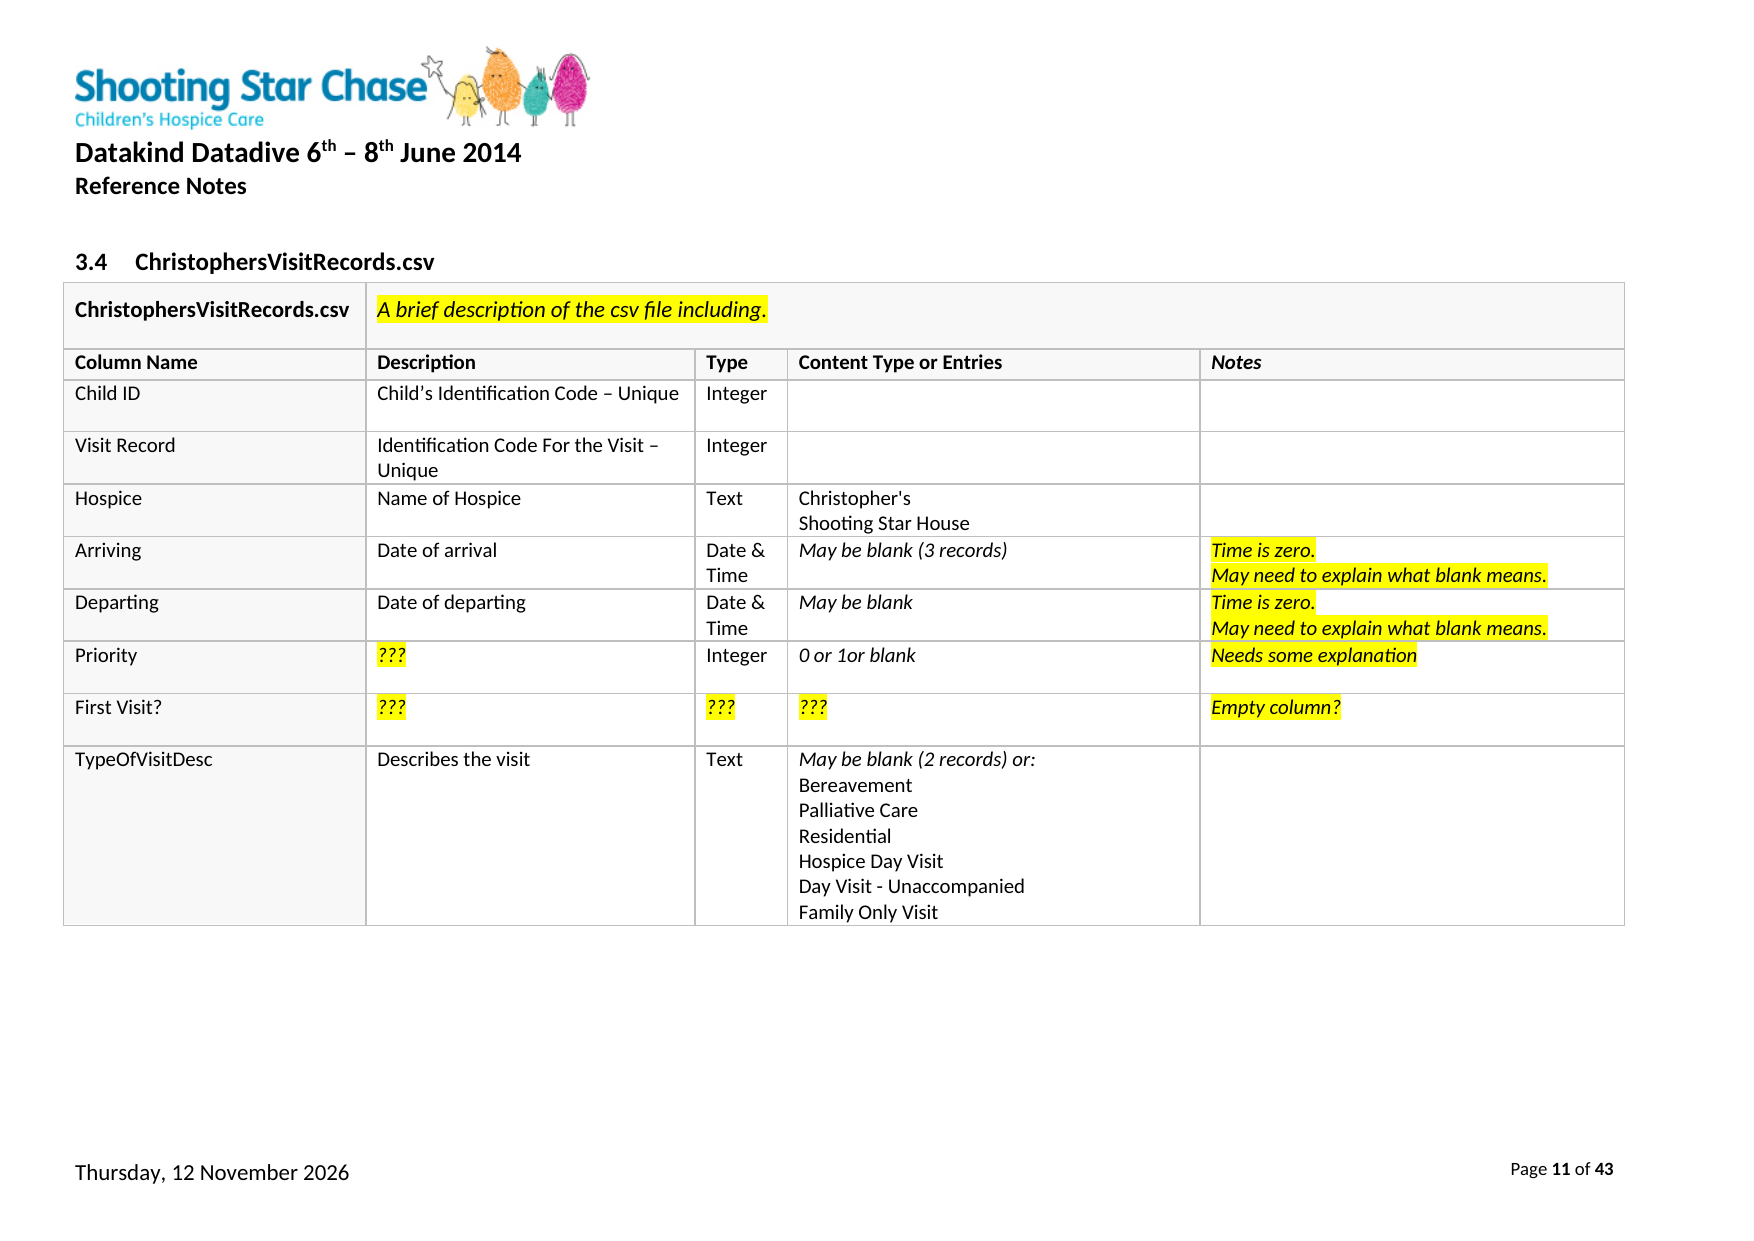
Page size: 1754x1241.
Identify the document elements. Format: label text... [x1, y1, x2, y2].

table_cell Text [696, 747, 787, 924]
table_cell Describes the visit [367, 747, 694, 924]
table_cell [1201, 485, 1624, 536]
table_cell Content Type or Entries [788, 350, 1199, 379]
table_cell May be blank (2 records) or: Bereavement Palliative Care Residential Hospice Day Visit Day Visit - Unaccompanied Family Only Visit [788, 747, 1199, 924]
table_cell Child’s Identification Code – Unique [367, 381, 694, 431]
table_cell Time is zero. May need to explain what blank means. [1316, 590, 1624, 640]
picture [75, 44, 591, 135]
table_header ChristophersVisitRecords.csv [64, 283, 365, 348]
table_cell Christopher's Shooting Star House [788, 485, 1199, 536]
table_cell Notes [1201, 350, 1624, 379]
table_cell Description [367, 350, 694, 379]
table_cell Type [696, 350, 787, 379]
table_cell Integer [696, 432, 787, 483]
table_cell ??? [788, 694, 1199, 745]
table_cell Empty column? [1201, 694, 1624, 745]
table_cell Date of arrival [367, 537, 694, 588]
table_cell ??? [696, 694, 787, 745]
table_cell Departing [64, 590, 365, 640]
table_cell [1201, 747, 1624, 924]
table_cell Date of departing [367, 590, 694, 640]
table_cell [1201, 432, 1624, 483]
table_cell ??? [367, 642, 694, 693]
table_cell Name of Hospice [367, 485, 694, 536]
table_cell Integer [696, 642, 787, 693]
table_cell Child ID [64, 381, 365, 431]
table_cell Visit Record [64, 432, 365, 483]
table_cell [788, 432, 1199, 483]
table_cell Priority [64, 642, 365, 693]
table_cell Date & Time [696, 590, 787, 640]
table_cell First Visit? [64, 694, 365, 745]
table_cell [788, 381, 1199, 431]
table_cell Integer [696, 381, 787, 431]
table_cell Date & Time [696, 537, 787, 588]
table_cell ??? [367, 694, 694, 745]
table_header A brief description of the csv file including. [367, 283, 1624, 348]
subtitle ChristophersVisitRecords.csv [75, 247, 1636, 277]
table_cell Identification Code For the Visit – Unique [367, 432, 694, 483]
table_cell May be blank (3 records) [788, 537, 1199, 588]
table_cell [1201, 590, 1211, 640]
table_cell Time is zero. May need to explain what blank means. [1201, 537, 1624, 588]
table_cell Column Name [64, 350, 365, 379]
table_cell Needs some explanation [1201, 642, 1624, 693]
table_cell May be blank [788, 590, 1199, 640]
table_cell 0 or 1or blank [788, 642, 1199, 693]
table_cell TypeOfVisitDesc [64, 747, 365, 924]
table_cell Arriving [64, 537, 365, 588]
table_cell Hospice [64, 485, 365, 536]
table_cell [1201, 381, 1624, 431]
table_cell Text [696, 485, 787, 536]
